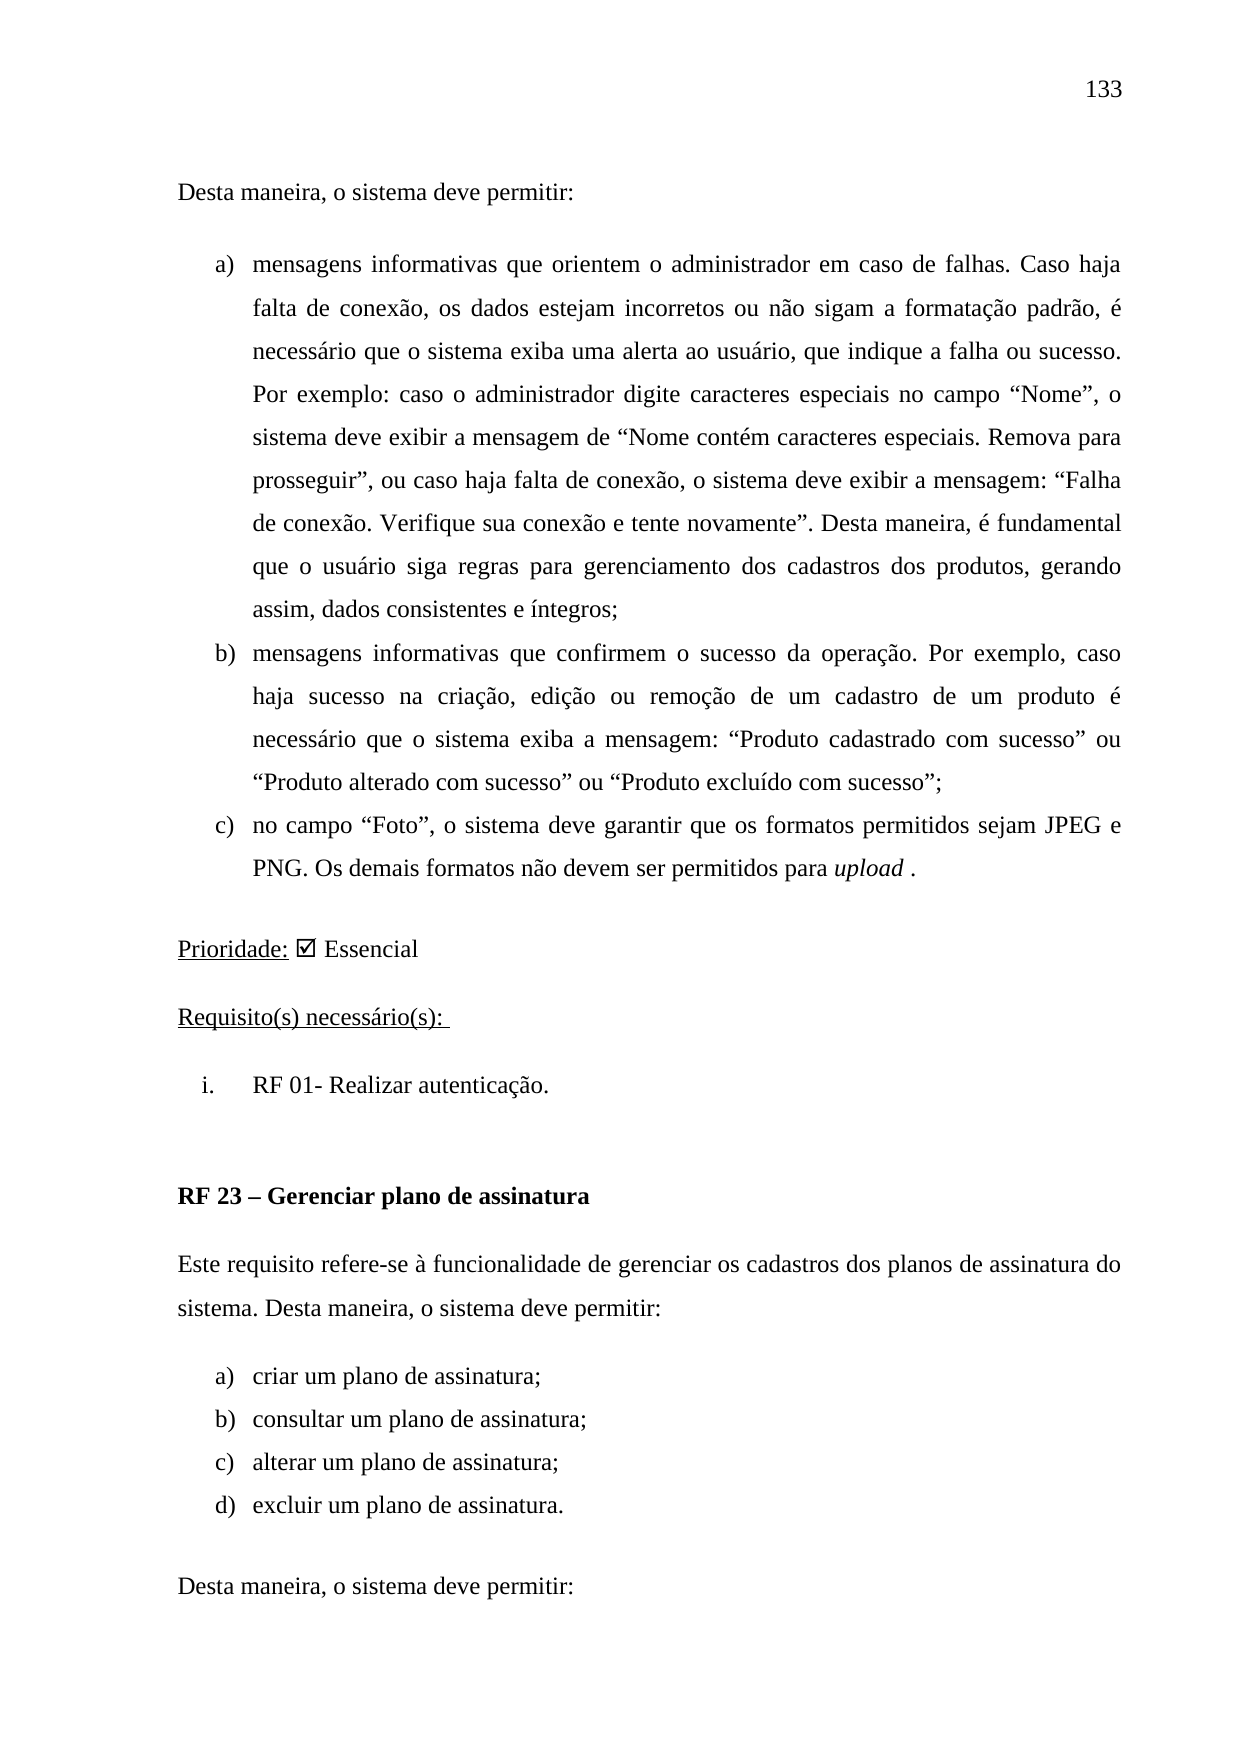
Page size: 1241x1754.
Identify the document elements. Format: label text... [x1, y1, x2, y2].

list mensagens informativas que confirmem o sucesso da operação. Por exemplo, caso haja sucesso na criação, edição ou remoção de um cadastro de um produto é necessário que o sistema exiba a mensagem: “Produto cadastrado com sucesso” ou “Produto alterado com sucesso” ou “Produto excluído com sucesso”; [215, 638, 1122, 796]
text Desta maneira, o sistema deve permitir: [177, 177, 1122, 206]
list alterar um plano de assinatura; [215, 1447, 1122, 1476]
list no campo “Foto”, o sistema deve garantir que os formatos permitidos sejam JPEG e PNG. Os demais formatos não devem ser permitidos para upload . [215, 810, 1122, 882]
text Desta maneira, o sistema deve permitir: [177, 1571, 1122, 1599]
list criar um plano de assinatura; [215, 1361, 1122, 1389]
list RF 01- Realizar autenticação. [215, 1070, 1122, 1099]
text Prioridade: Essencial [177, 934, 1122, 963]
list consultar um plano de assinatura; [215, 1404, 1122, 1433]
text Este requisito refere-se à funcionalidade de gerenciar os cadastros dos planos de assinatura do sistema. Desta maneira, o sistema deve permitir: [177, 1249, 1122, 1321]
text RF 23 – Gerenciar plano de assinatura [177, 1181, 1122, 1210]
text Requisito(s) necessário(s): [177, 1002, 1122, 1031]
list mensagens informativas que orientem o administrador em caso de falhas. Caso haja falta de conexão, os dados estejam incorretos ou não sigam a formatação padrão, é necessário que o sistema exiba uma alerta ao usuário, que indique a falha ou sucesso. Por exemplo: caso o administrador digite caracteres especiais no campo “Nome”, o sistema deve exibir a mensagem de “Nome contém caracteres especiais. Remova para prosseguir”, ou caso haja falta de conexão, o sistema deve exibir a mensagem: “Falha de conexão. Verifique sua conexão e tente novamente”. Desta maneira, é fundamental que o usuário siga regras para gerenciamento dos cadastros dos produtos, gerando assim, dados consistentes e íntegros; [215, 249, 1122, 623]
list excluir um plano de assinatura. [215, 1490, 1122, 1519]
